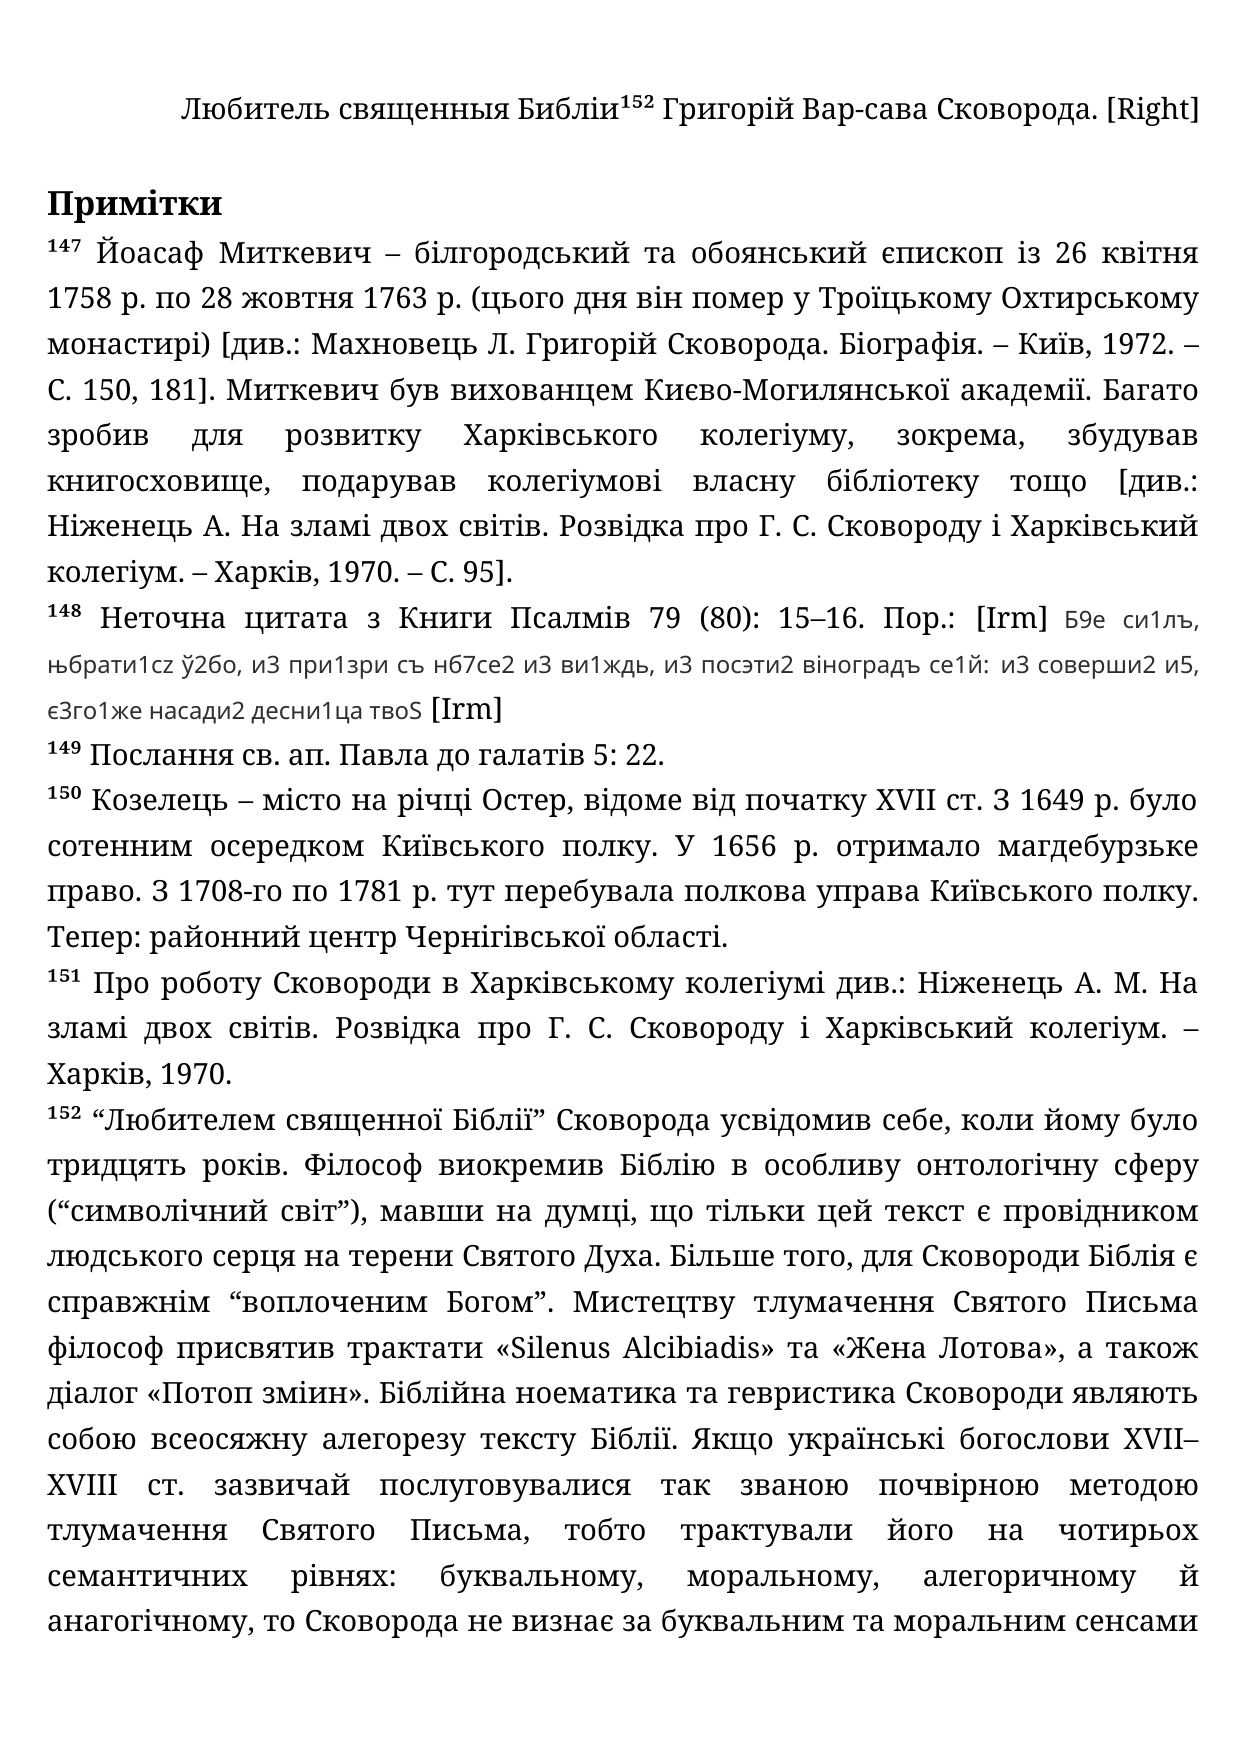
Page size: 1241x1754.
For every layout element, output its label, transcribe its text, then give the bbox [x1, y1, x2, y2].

text ¹⁵⁰ Козелець – місто на річці Остер, відоме від початку XVII ст. З 1649 р. було сотенним осередком Київського полку. У 1656 р. отримало магдебурзьке право. З 1708-го по 1781 р. тут перебувала полкова управа Київського полку. Тепер: районний центр Чернігівської області. [47, 779, 1200, 956]
text Примітки [47, 180, 1200, 225]
text ¹⁴⁹ Послання св. ап. Павла до галатів 5: 22. [47, 734, 1200, 773]
text Любитель священныя Библіи¹⁵² Григорій Вар-сава Сковорода. [Right] [47, 88, 1200, 128]
text ¹⁴⁷ Йоасаф Миткевич – білгородський та обоянський єпископ із 26 квітня 1758 р. по 28 жовтня 1763 р. (цього дня він помер у Троїцькому Охтирському монастирі) [див.: Махновець Л. Григорій Сковорода. Біографія. – Київ, 1972. – С. 150, 181]. Миткевич був вихованцем Києво-Могилянської академії. Багато зробив для розвитку Харківського колегіуму, зокрема, збудував книгосховище, подарував колегіумові власну бібліотеку тощо [див.: Ніженець А. На зламі двох світів. Розвідка про Г. С. Сковороду і Харківський колегіум. – Харків, 1970. – С. 95]. [47, 232, 1200, 591]
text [47, 1099, 1200, 1640]
text ¹⁴⁸ Неточна цитата з Книги Псалмів 79 (80): 15–16. Пор.: [Irm] Б9е си1лъ, њбрати1сz ў2бо, и3 при1зри съ нб7се2 и3 ви1ждь, и3 посэти2 віногрaдъ се1й: и3 соверши2 и5, є3го1же насади2 десни1ца твоS [Irm] [47, 597, 1200, 728]
text ¹⁵¹ Про роботу Сковороди в Харківському колегіумі див.: Ніженець А. М. На зламі двох світів. Розвідка про Г. С. Сковороду і Харківський колегіум. – Харків, 1970. [47, 962, 1200, 1093]
